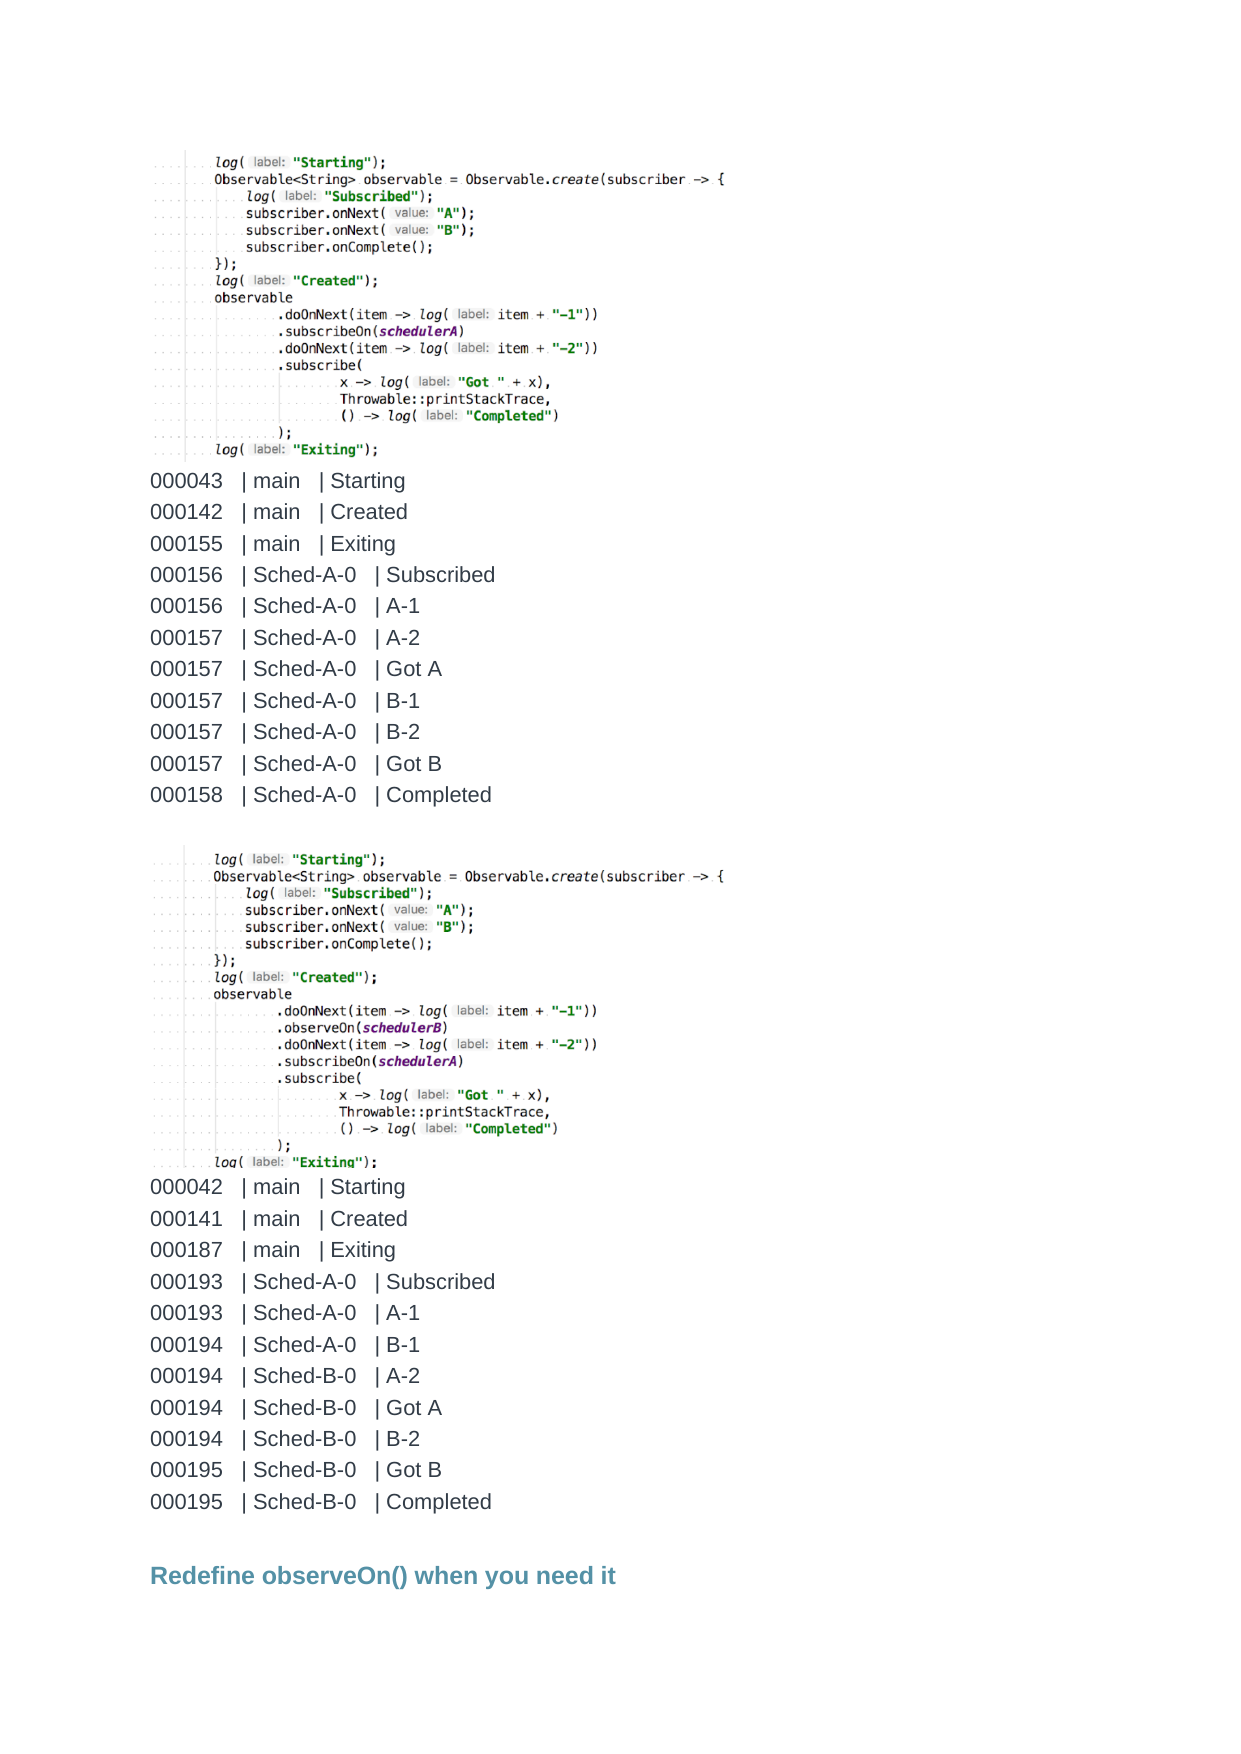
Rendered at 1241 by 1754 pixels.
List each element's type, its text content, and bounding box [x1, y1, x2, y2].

picture [150, 845, 1091, 1168]
text 000158 | Sched-A-0 | Completed [150, 782, 1084, 807]
text 000194 | Sched-B-0 | A-2 [150, 1363, 1084, 1388]
text 000155 | main | Exiting [150, 531, 1084, 556]
text 000157 | Sched-A-0 | Got A [150, 656, 1084, 682]
text 000193 | Sched-A-0 | A-1 [150, 1300, 1084, 1325]
text 000193 | Sched-A-0 | Subscribed [150, 1269, 1084, 1294]
text 000156 | Sched-A-0 | Subscribed [150, 562, 1084, 587]
text 000195 | Sched-B-0 | Got B [150, 1457, 1084, 1483]
text 000142 | main | Created [150, 499, 1084, 524]
text Redefine observeOn() when you need it [150, 1561, 1090, 1590]
text 000187 | main | Exiting [150, 1237, 1084, 1262]
text 000157 | Sched-A-0 | Got B [150, 751, 1084, 776]
text 000157 | Sched-A-0 | A-2 [150, 625, 1084, 650]
text 000157 | Sched-A-0 | B-2 [150, 719, 1084, 744]
text 000157 | Sched-A-0 | B-1 [150, 688, 1084, 713]
text 000141 | main | Created [150, 1206, 1084, 1231]
text 000042 | main | Starting [150, 1174, 1084, 1199]
text 000043 | main | Starting [150, 468, 1084, 493]
text 000195 | Sched-B-0 | Completed [150, 1489, 1084, 1514]
text 000194 | Sched-A-0 | B-1 [150, 1332, 1084, 1357]
picture [150, 150, 1091, 462]
text 000194 | Sched-B-0 | Got A [150, 1394, 1084, 1420]
text 000194 | Sched-B-0 | B-2 [150, 1426, 1084, 1451]
text 000156 | Sched-A-0 | A-1 [150, 593, 1084, 619]
